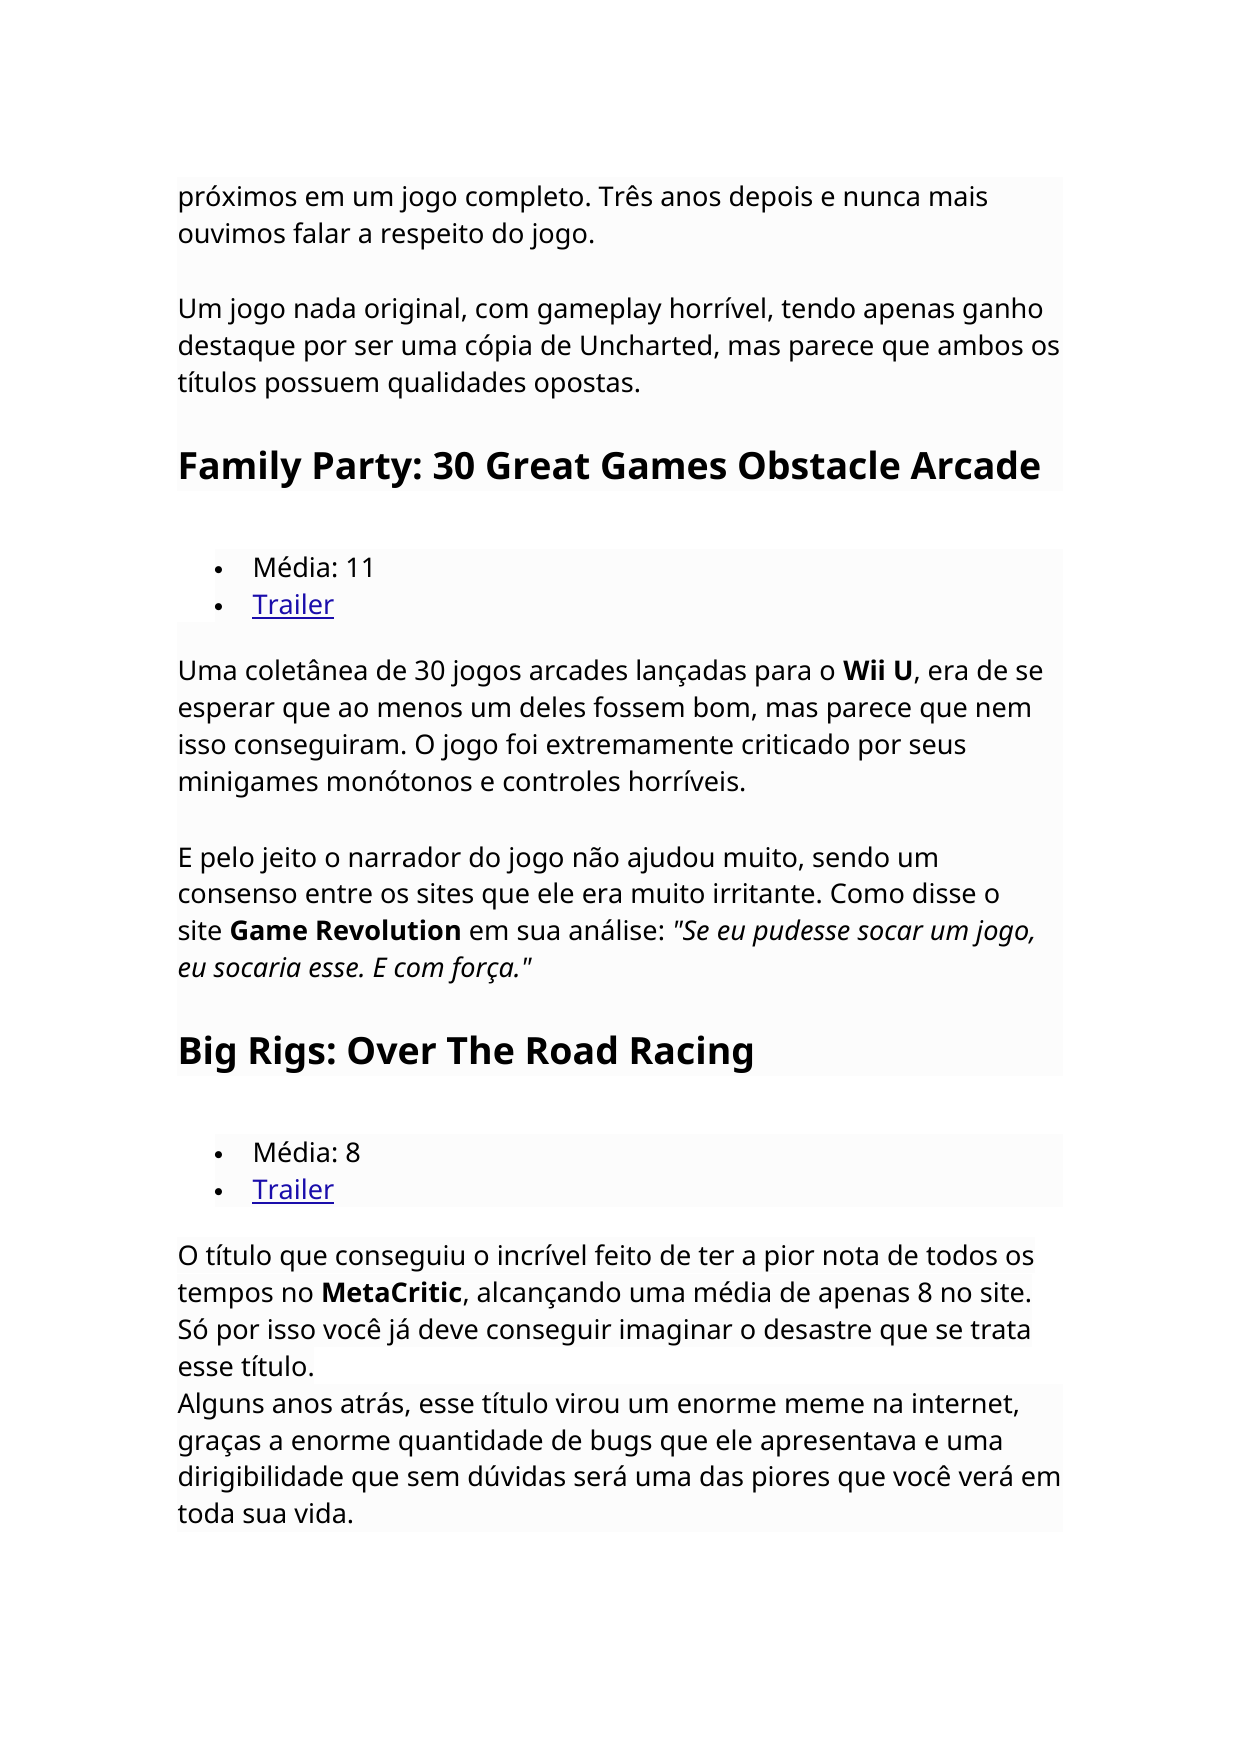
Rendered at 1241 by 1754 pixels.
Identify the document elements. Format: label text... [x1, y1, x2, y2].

list Média: 8 [215, 1134, 1063, 1171]
text Big Rigs: Over The Road Racing [177, 1025, 1063, 1076]
list Trailer [215, 1171, 1063, 1207]
text Family Party: 30 Great Games Obstacle Arcade [177, 440, 1063, 491]
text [177, 177, 1063, 251]
list Média: 11 [215, 549, 1063, 586]
text Um jogo nada original, com gameplay horrível, tendo apenas ganho destaque por ser uma cópia de Uncharted, mas parece que ambos os títulos possuem qualidades opostas. [177, 290, 1063, 401]
list Trailer [215, 586, 1063, 622]
text O título que conseguiu o incrível feito de ter a pior nota de todos os tempos no MetaCritic, alcançando uma média de apenas 8 no site. Só por isso você já deve conseguir imaginar o desastre que se trata esse título. [177, 1237, 1063, 1384]
text Uma coletânea de 30 jogos arcades lançadas para o Wii U, era de se esperar que ao menos um deles fossem bom, mas parece que nem isso conseguiram. O jogo foi extremamente criticado por seus minigames monótonos e controles horríveis. [177, 652, 1063, 799]
text Alguns anos atrás, esse título virou um enorme meme na internet, graças a enorme quantidade de bugs que ele apresentava e uma dirigibilidade que sem dúvidas será uma das piores que você verá em toda sua vida. [177, 1384, 1063, 1532]
text E pelo jeito o narrador do jogo não ajudou muito, sendo um consenso entre os sites que ele era muito irritante. Como disse o site Game Revolution em sua análise: "Se eu pudesse socar um jogo, eu socaria esse. E com força." [177, 838, 1063, 986]
